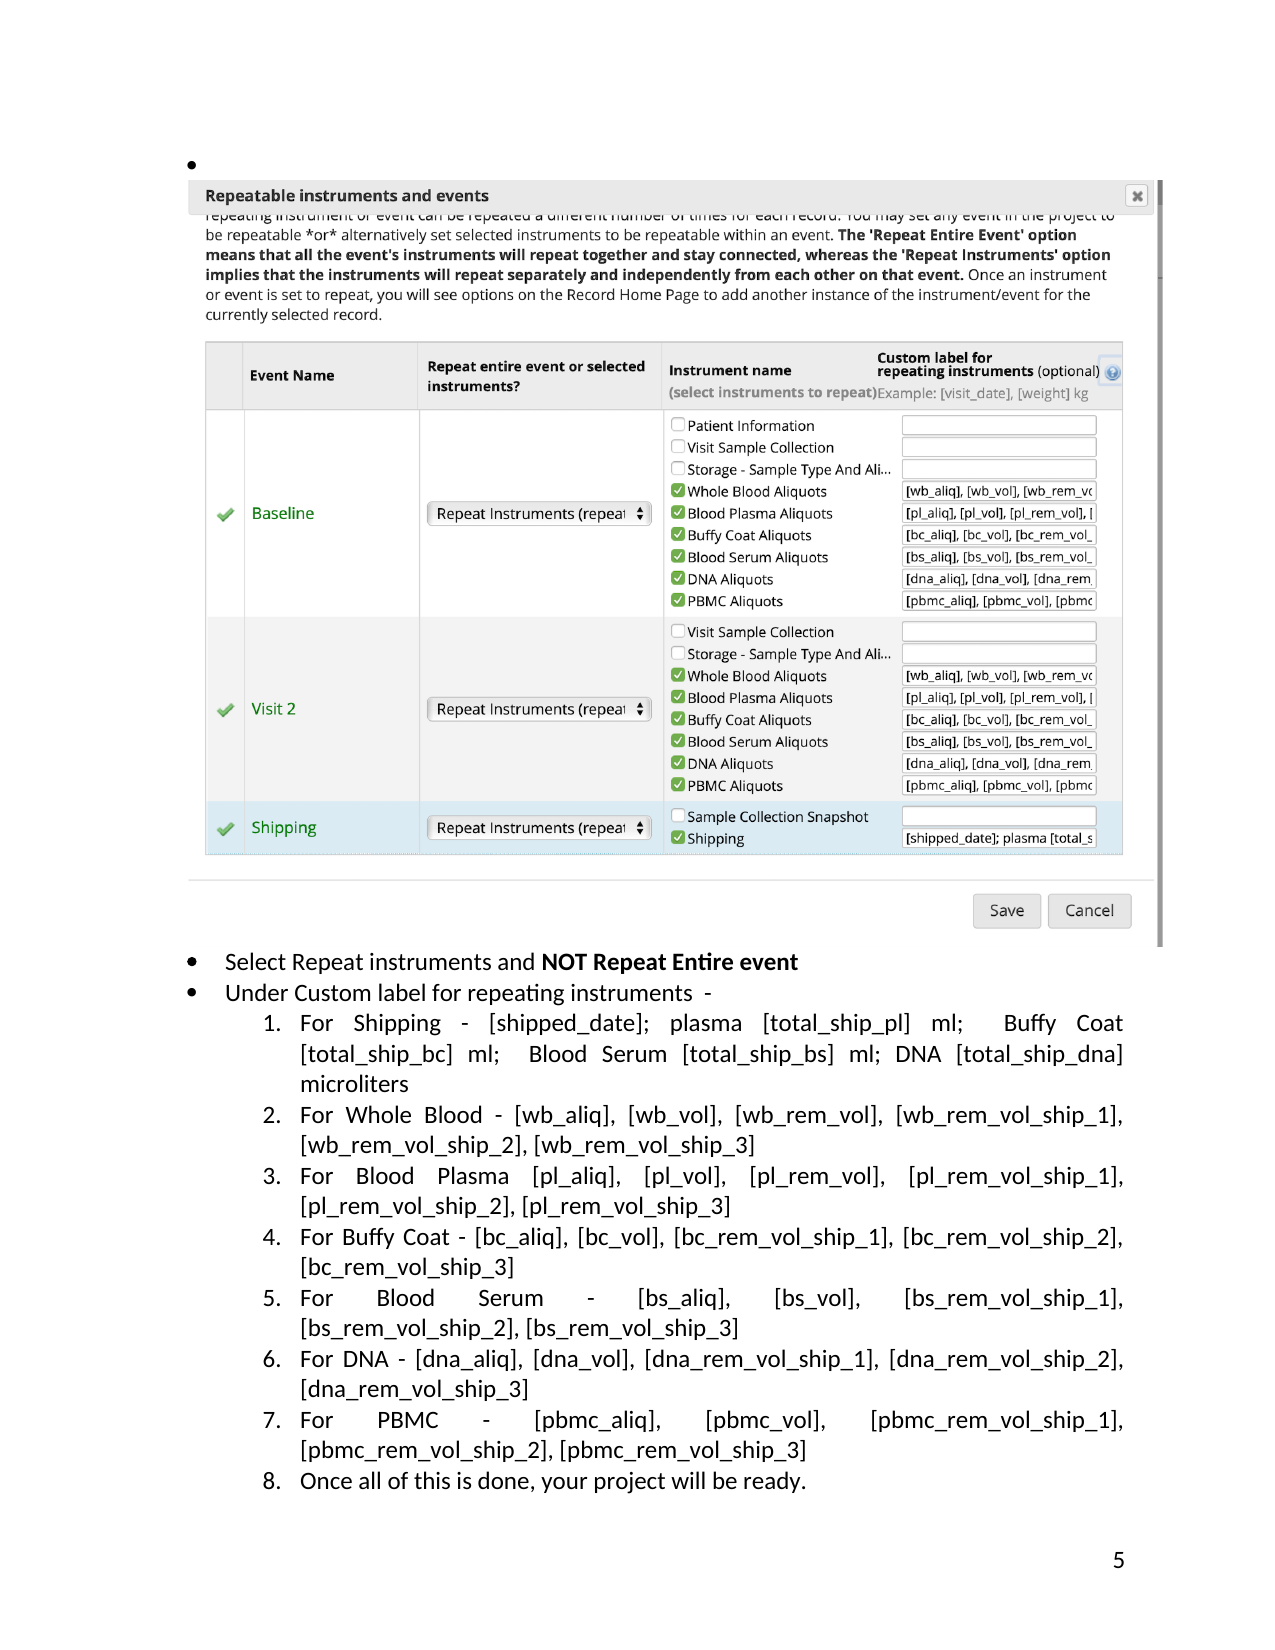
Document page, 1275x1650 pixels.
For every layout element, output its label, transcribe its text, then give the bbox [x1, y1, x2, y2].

list For Blood Plasma [pl_aliq], [pl_vol], [pl_rem_vol], [pl_rem_vol_ship_1], [pl_rem_vol_ship_2], [pl_rem_vol_ship_3] [262, 1160, 1125, 1221]
list Select Repeat instruments and NOT Repeat Entire event [187, 947, 1125, 977]
picture [187, 180, 1163, 947]
list For Blood Serum - [bs_aliq], [bs_vol], [bs_rem_vol_ship_1], [bs_rem_vol_ship_2], [bs_rem_vol_ship_3] [262, 1282, 1125, 1343]
list Once all of this is done, your project will be ready. [262, 1465, 1125, 1496]
list For Buffy Coat - [bc_aliq], [bc_vol], [bc_rem_vol_ship_1], [bc_rem_vol_ship_2], [bc_rem_vol_ship_3] [262, 1221, 1125, 1282]
list Under Custom label for repeating instruments - [187, 977, 1125, 1007]
list For Shipping - [shipped_date]; plasma [total_ship_pl] ml; Buffy Coat [total_ship_bc] ml; Blood Serum [total_ship_bs] ml; DNA [total_ship_dna] microliters [262, 1007, 1125, 1099]
list For PBMC - [pbmc_aliq], [pbmc_vol], [pbmc_rem_vol_ship_1], [pbmc_rem_vol_ship_2], [pbmc_rem_vol_ship_3] [262, 1404, 1125, 1465]
list For DNA - [dna_aliq], [dna_vol], [dna_rem_vol_ship_1], [dna_rem_vol_ship_2], [dna_rem_vol_ship_3] [262, 1343, 1125, 1404]
list For Whole Blood - [wb_aliq], [wb_vol], [wb_rem_vol], [wb_rem_vol_ship_1], [wb_rem_vol_ship_2], [wb_rem_vol_ship_3] [262, 1099, 1125, 1160]
